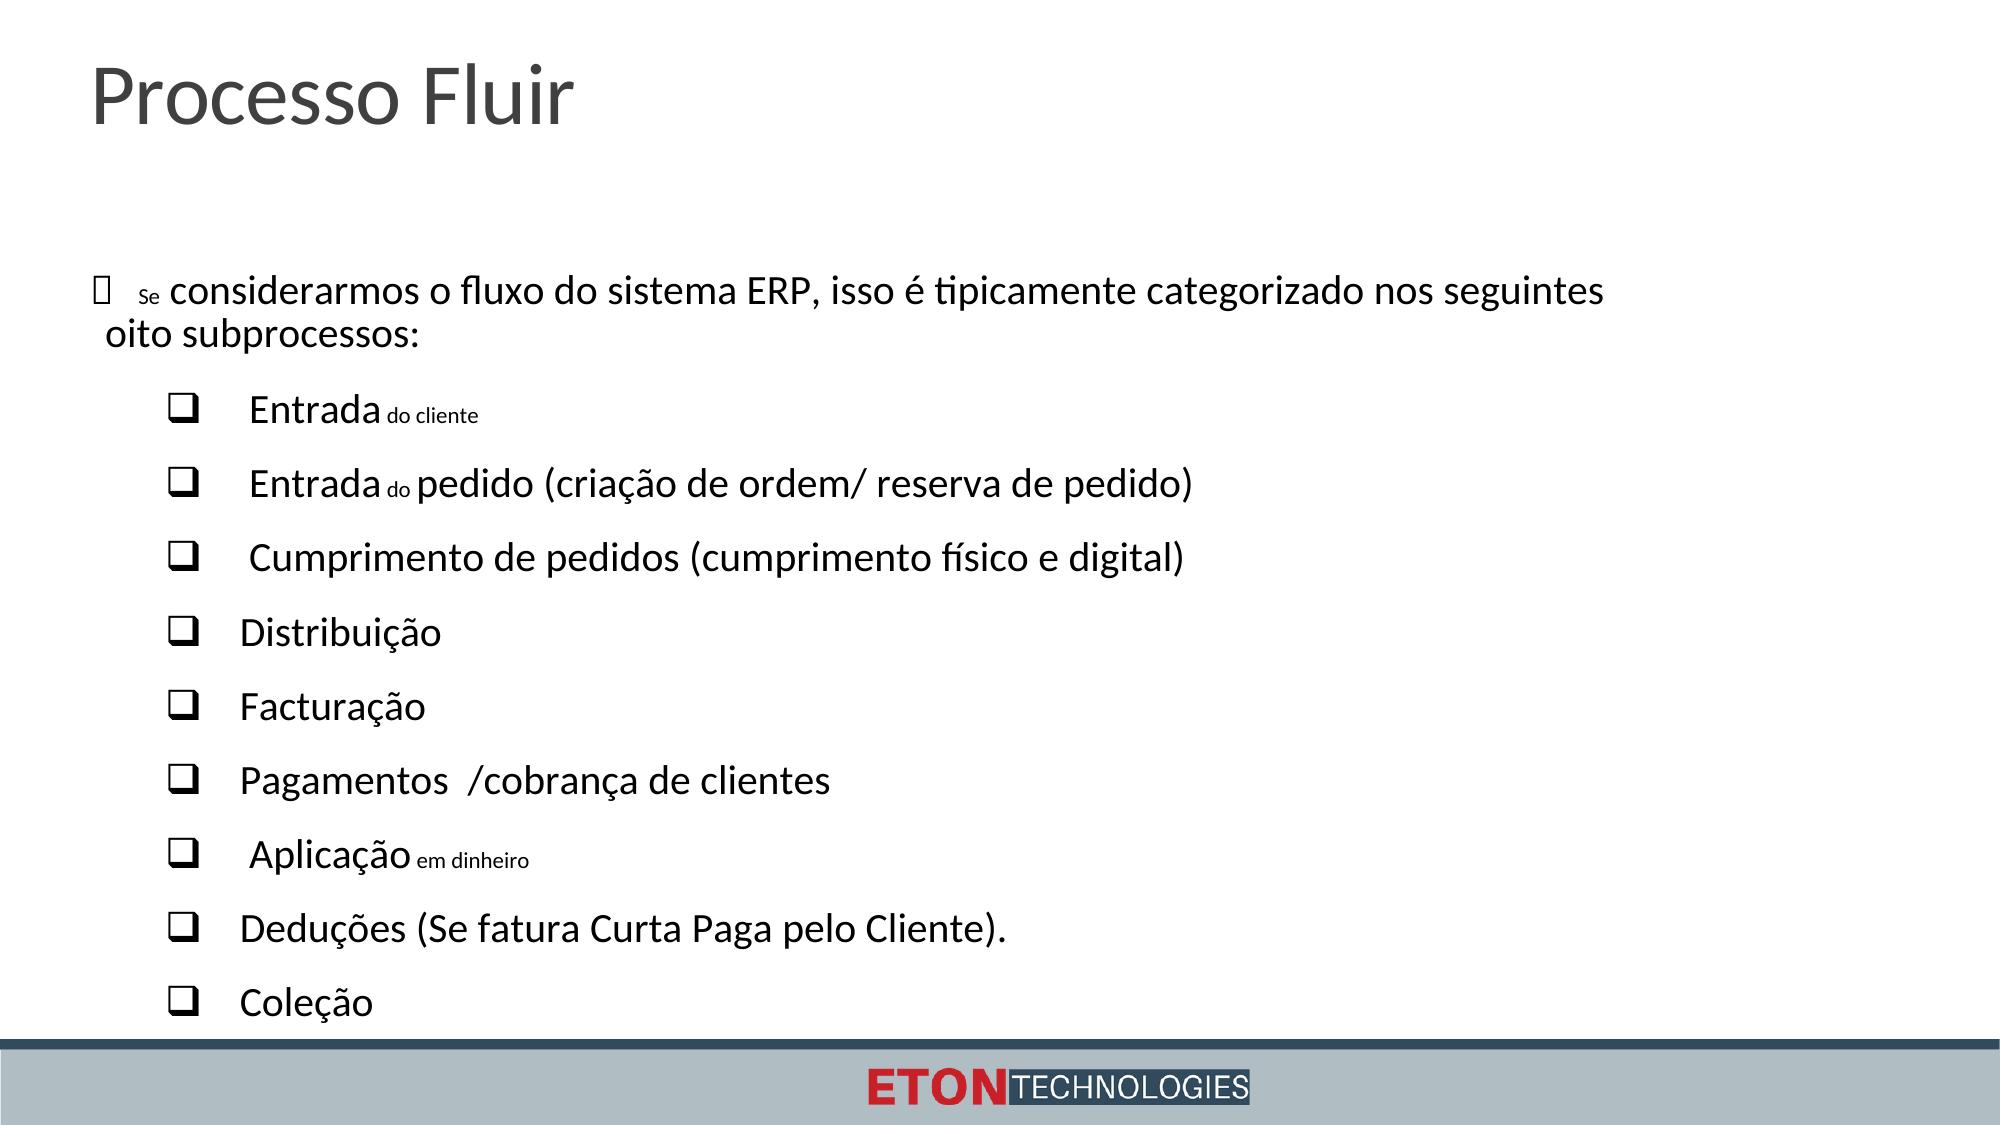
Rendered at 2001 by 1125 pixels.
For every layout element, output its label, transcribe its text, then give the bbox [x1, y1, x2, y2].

list Cumprimento de pedidos (cumprimento físico e digital) [165, 531, 1971, 582]
list Entrada do cliente [165, 383, 1971, 434]
list Se considerarmos o fluxo do sistema ERP, isso é tipicamente categorizado nos seguintes oito subprocessos: [90, 267, 1661, 358]
list Aplicação em dinheiro [165, 828, 1971, 879]
list Coleção [165, 976, 1971, 1027]
list Pagamentos /cobrança de clientes [165, 754, 1971, 805]
list Facturação [165, 680, 1971, 731]
picture [866, 1066, 1250, 1105]
list Deduções (Se fatura Curta Paga pelo Cliente). [165, 902, 1971, 953]
list Entrada do pedido (criação de ordem/ reserva de pedido) [165, 457, 1971, 508]
list Distribuição [165, 606, 1971, 657]
